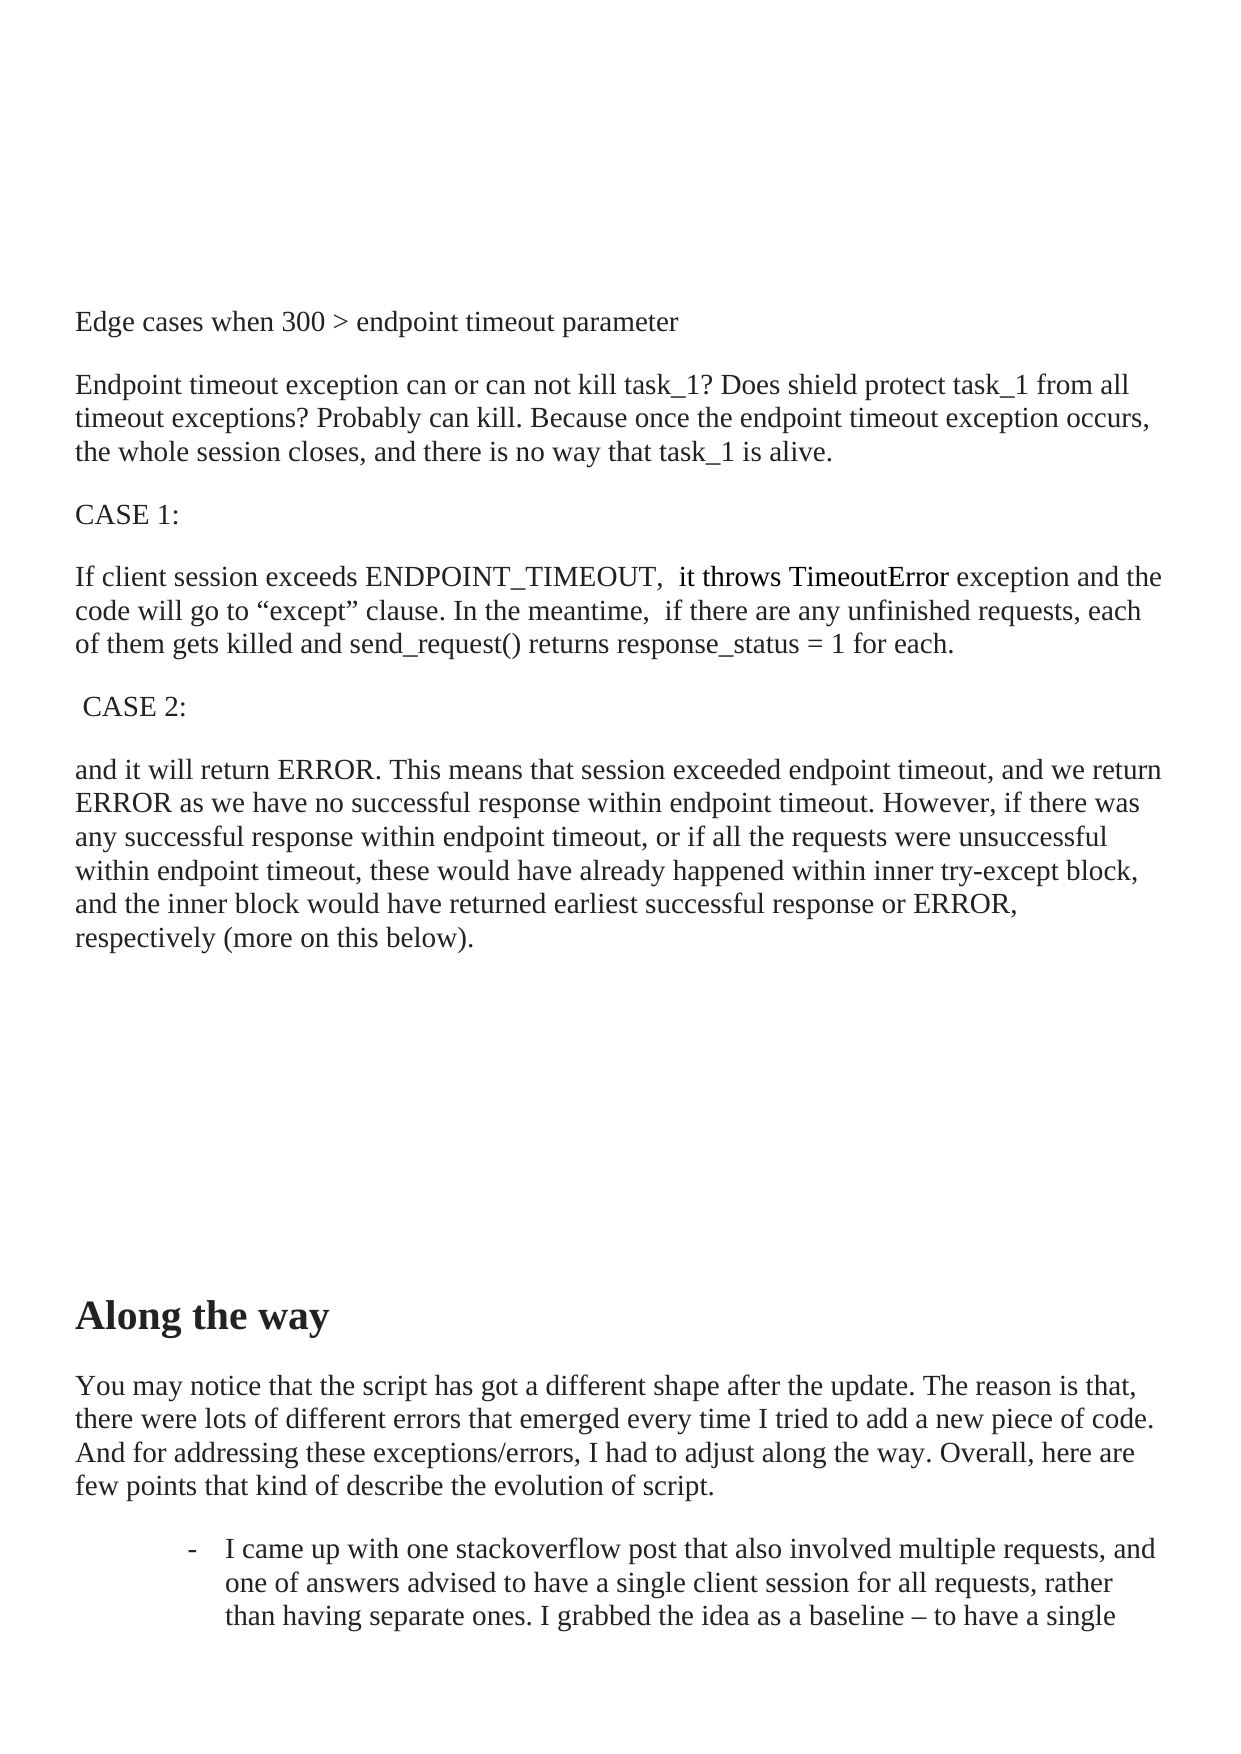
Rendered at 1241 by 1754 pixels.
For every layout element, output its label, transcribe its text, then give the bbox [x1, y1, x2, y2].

text You may notice that the script has got a different shape after the update. The reason is that, there were lots of different errors that emerged every time I tried to add a new piece of code. And for addressing these exceptions/errors, I had to adjust along the way. Overall, here are few points that kind of describe the evolution of script. [75, 1368, 1165, 1502]
text Endpoint timeout exception can or can not kill task_1? Does shield protect task_1 from all timeout exceptions? Probably can kill. Because once the endpoint timeout exception occurs, the whole session closes, and there is no way that task_1 is alive. [75, 367, 1165, 468]
text Edge cases when 300 > endpoint timeout parameter [75, 304, 1165, 338]
text CASE 1: [75, 497, 1165, 530]
text CASE 2: [75, 689, 1165, 723]
text and it will return ERROR. This means that session exceeded endpoint timeout, and we return ERROR as we have no successful response within endpoint timeout. However, if there was any successful response within endpoint timeout, or if all the requests were unsuccessful within endpoint timeout, these would have already happened within inner try-except block, and the inner block would have returned earliest successful response or ERROR, respectively (more on this below). [75, 752, 1165, 953]
text Along the way [75, 1291, 1165, 1339]
text If client session exceeds ENDPOINT_TIMEOUT, it throws TimeoutError exception and the code will go to “except” clause. In the meantime, if there are any unfinished requests, each of them gets killed and send_request() returns response_status = 1 for each. [75, 559, 1165, 660]
